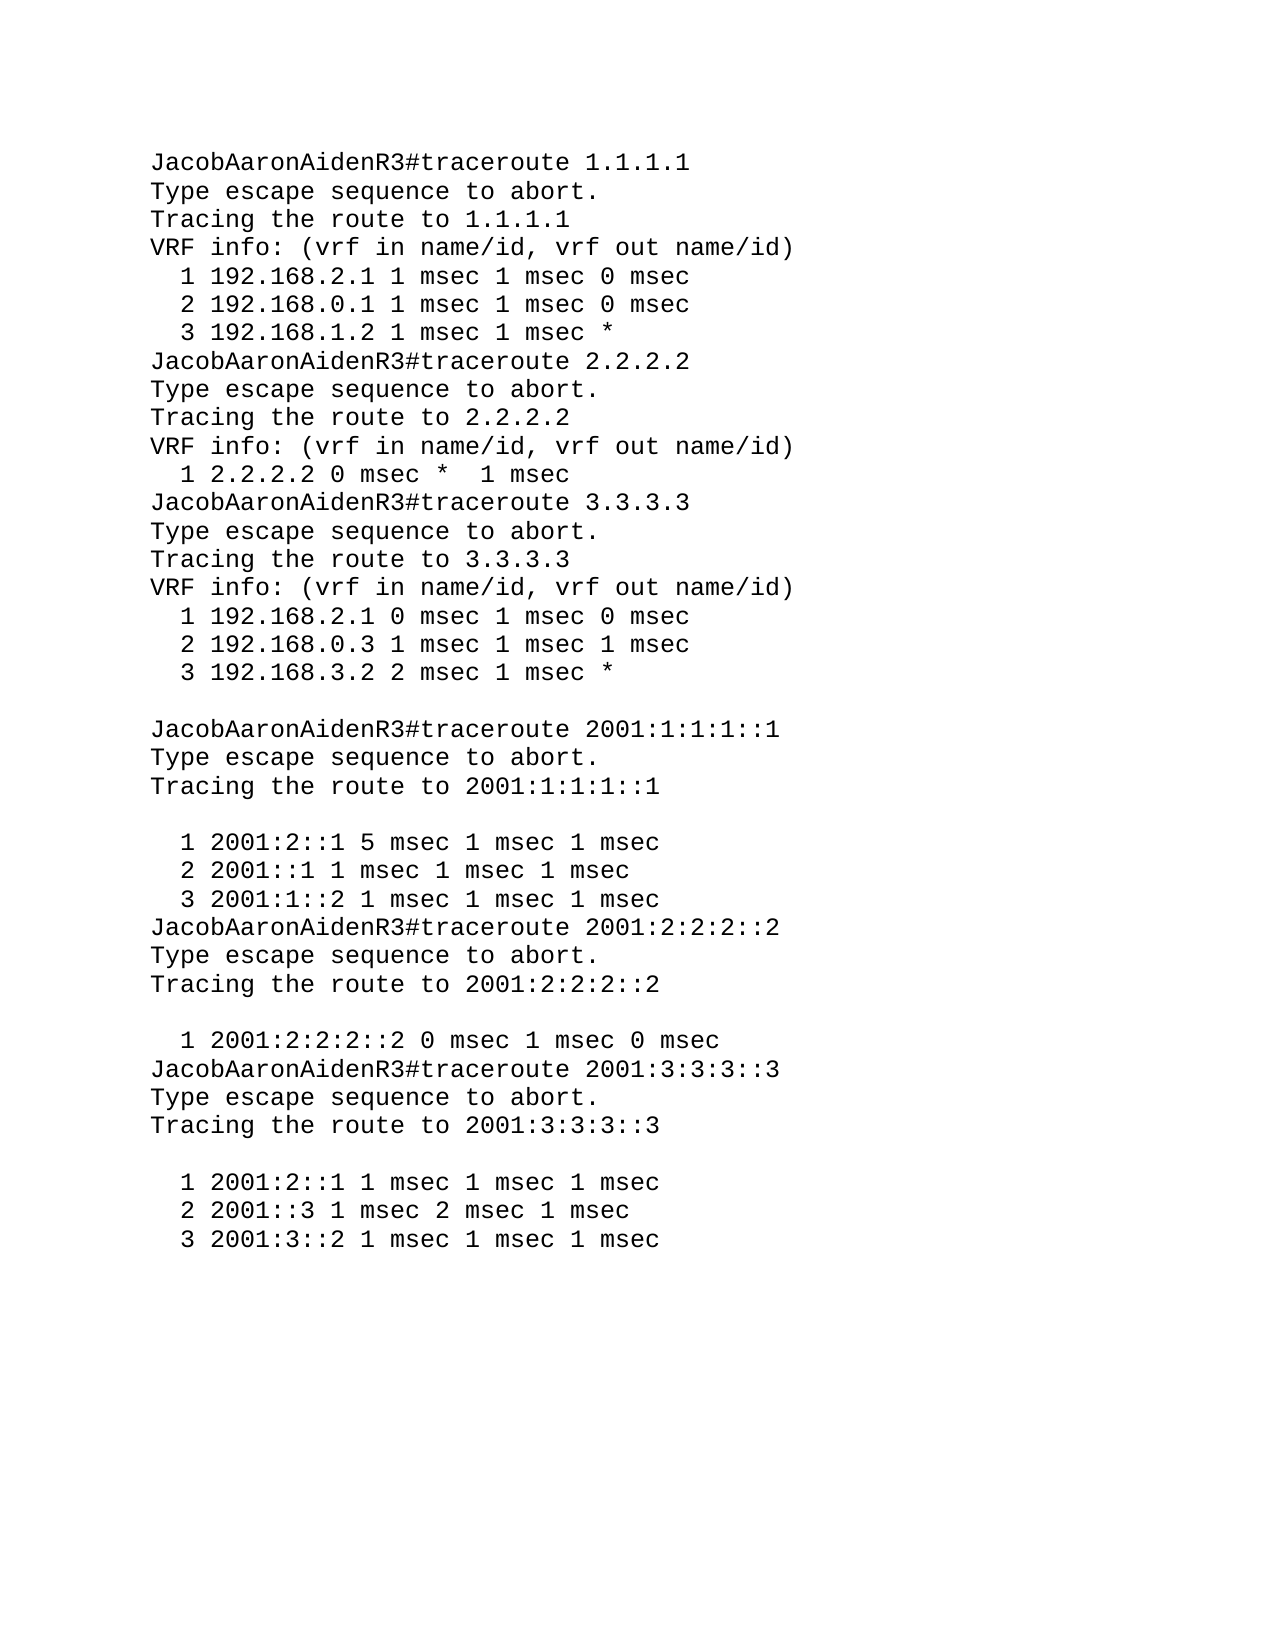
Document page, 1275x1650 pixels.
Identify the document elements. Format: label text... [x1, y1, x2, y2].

text 1 192.168.2.1 1 msec 1 msec 0 msec [150, 263, 1125, 292]
text Type escape sequence to abort. [150, 1085, 1125, 1113]
text JacobAaronAidenR3#traceroute 2001:1:1:1::1 [150, 717, 1125, 745]
text 2 192.168.0.3 1 msec 1 msec 1 msec [150, 632, 1125, 660]
text 3 2001:1::2 1 msec 1 msec 1 msec [150, 886, 1125, 915]
text Tracing the route to 2001:3:3:3::3 [150, 1113, 1125, 1141]
text 2 2001::3 1 msec 2 msec 1 msec [150, 1198, 1125, 1226]
text Type escape sequence to abort. [150, 178, 1125, 207]
text VRF info: (vrf in name/id, vrf out name/id) [150, 433, 1125, 462]
text 3 192.168.1.2 1 msec 1 msec * [150, 320, 1125, 348]
text 1 2001:2::1 1 msec 1 msec 1 msec [150, 1170, 1125, 1198]
text 3 192.168.3.2 2 msec 1 msec * [150, 660, 1125, 688]
text Type escape sequence to abort. [150, 377, 1125, 405]
text Tracing the route to 2001:2:2:2::2 [150, 971, 1125, 1000]
text 2 192.168.0.1 1 msec 1 msec 0 msec [150, 292, 1125, 320]
text 1 2001:2::1 5 msec 1 msec 1 msec [150, 830, 1125, 858]
text Type escape sequence to abort. [150, 518, 1125, 547]
text JacobAaronAidenR3#traceroute 2001:3:3:3::3 [150, 1056, 1125, 1085]
text Tracing the route to 1.1.1.1 [150, 207, 1125, 235]
text 3 2001:3::2 1 msec 1 msec 1 msec [150, 1226, 1125, 1255]
text 2 2001::1 1 msec 1 msec 1 msec [150, 858, 1125, 886]
text VRF info: (vrf in name/id, vrf out name/id) [150, 235, 1125, 263]
text Type escape sequence to abort. [150, 943, 1125, 971]
text VRF info: (vrf in name/id, vrf out name/id) [150, 575, 1125, 603]
text JacobAaronAidenR3#traceroute 1.1.1.1 [150, 150, 1125, 178]
text Tracing the route to 2001:1:1:1::1 [150, 773, 1125, 802]
text Tracing the route to 3.3.3.3 [150, 547, 1125, 575]
text JacobAaronAidenR3#traceroute 2.2.2.2 [150, 348, 1125, 377]
text JacobAaronAidenR3#traceroute 3.3.3.3 [150, 490, 1125, 518]
text JacobAaronAidenR3#traceroute 2001:2:2:2::2 [150, 915, 1125, 943]
text 1 192.168.2.1 0 msec 1 msec 0 msec [150, 603, 1125, 632]
text 1 2001:2:2:2::2 0 msec 1 msec 0 msec [150, 1028, 1125, 1056]
text 1 2.2.2.2 0 msec * 1 msec [150, 462, 1125, 490]
text Tracing the route to 2.2.2.2 [150, 405, 1125, 433]
text Type escape sequence to abort. [150, 745, 1125, 773]
